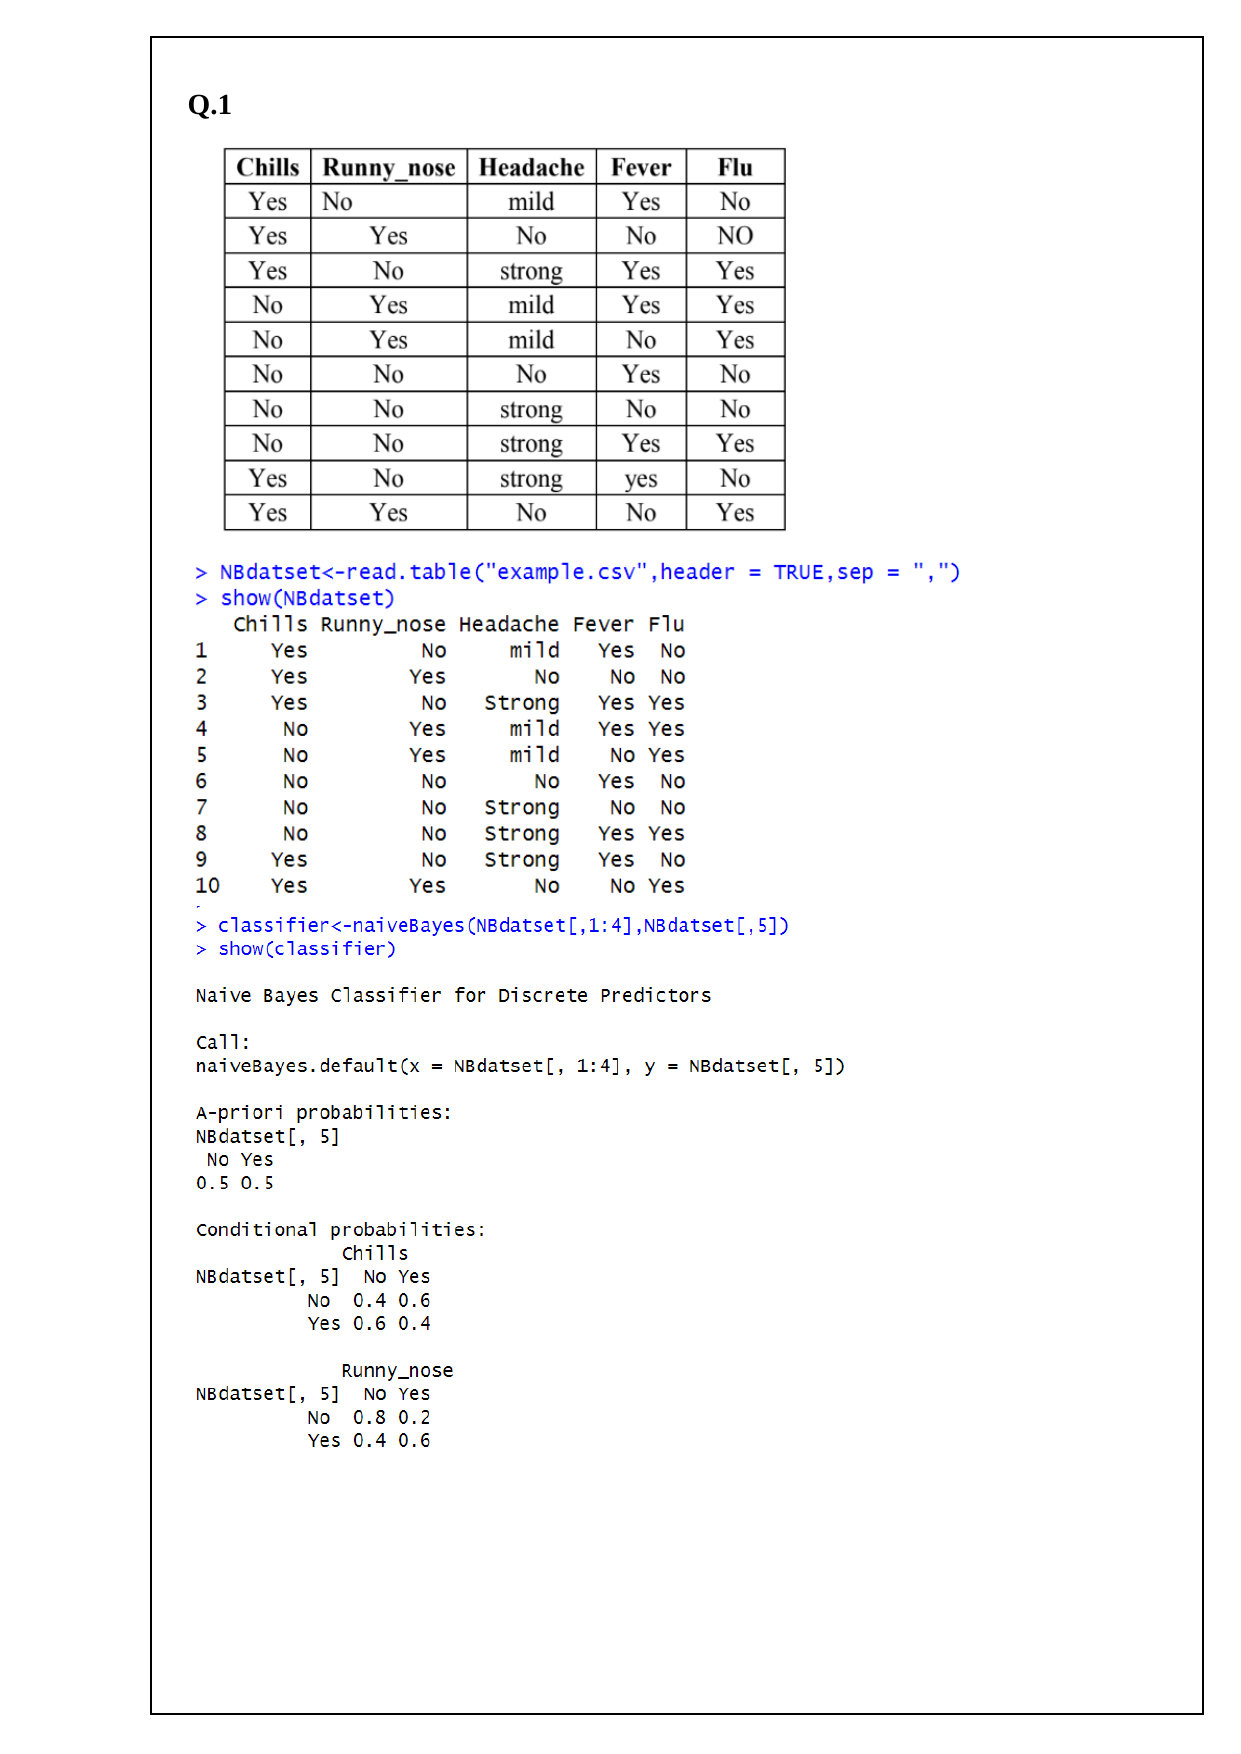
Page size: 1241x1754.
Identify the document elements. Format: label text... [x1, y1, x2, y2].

picture [187, 121, 1128, 1469]
text Q.1 [187, 87, 1053, 121]
